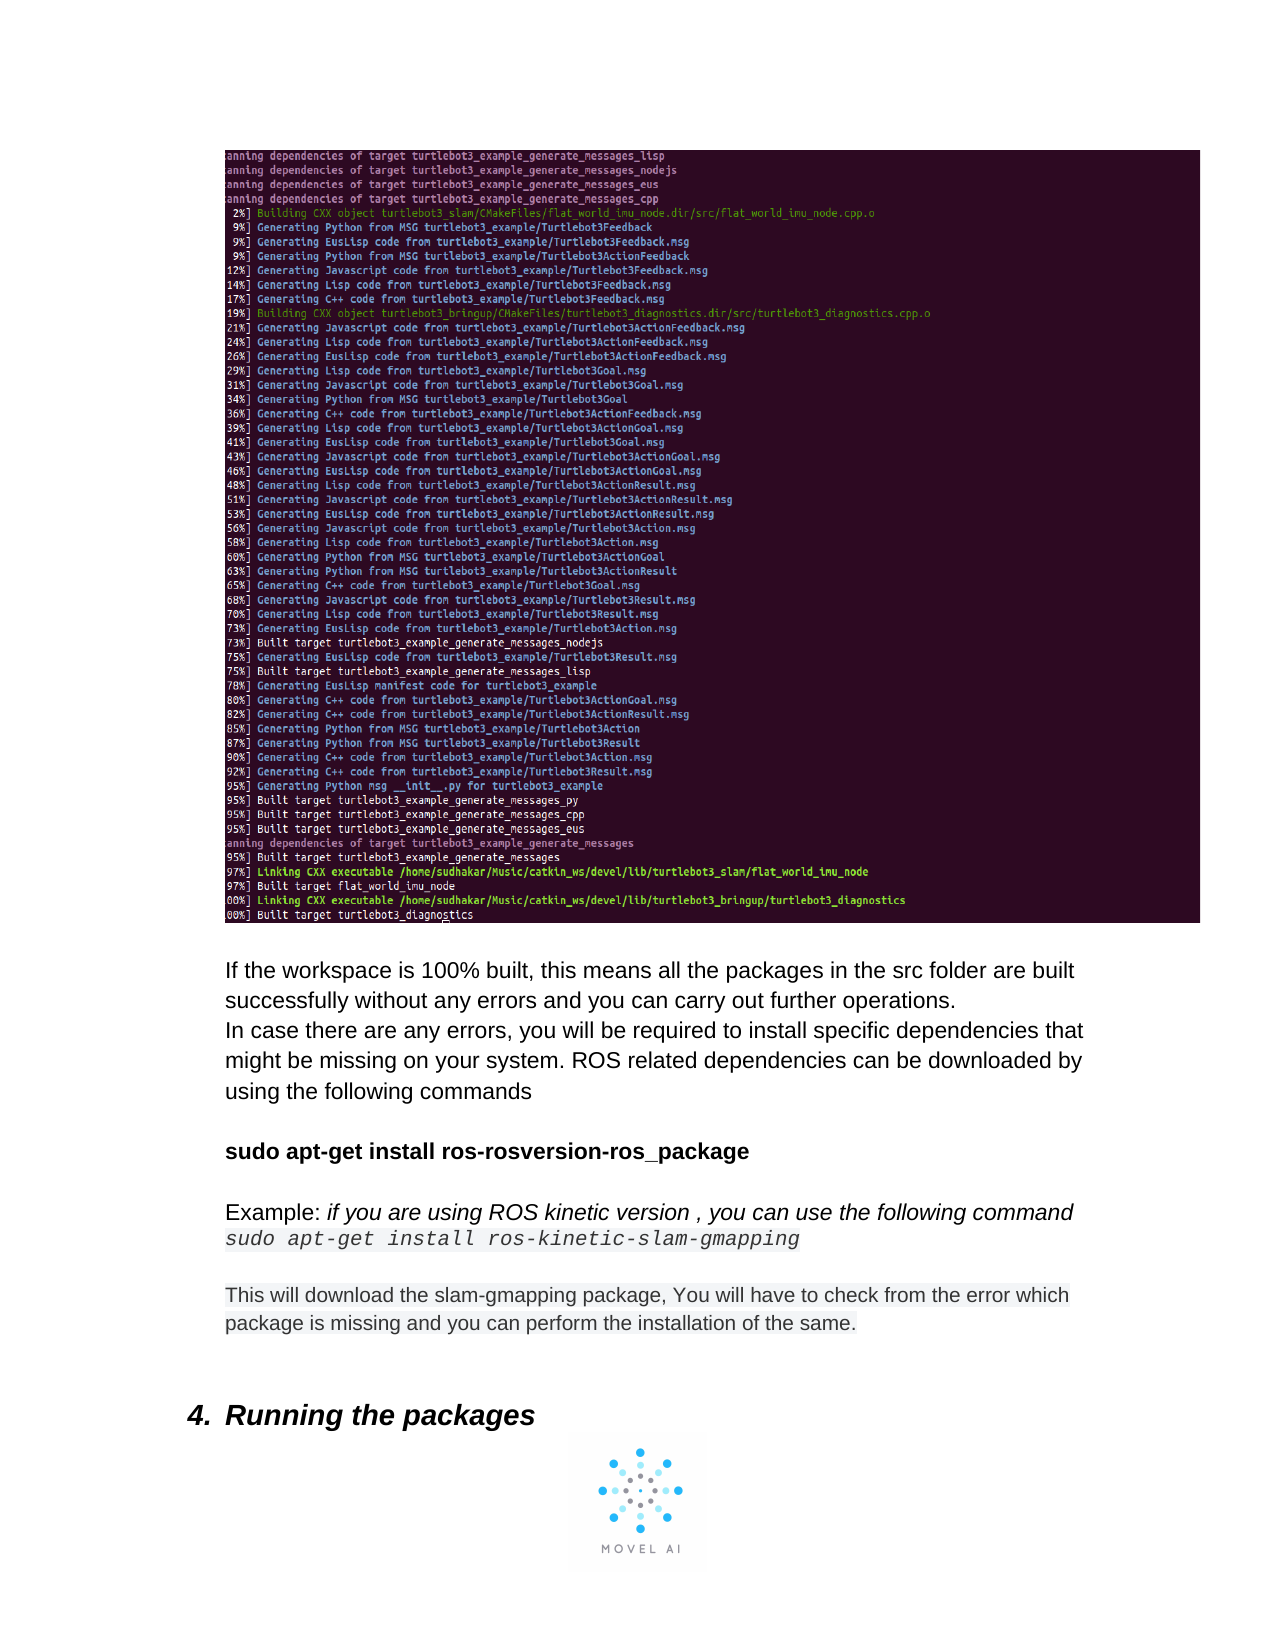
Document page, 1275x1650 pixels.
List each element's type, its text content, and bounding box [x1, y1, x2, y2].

text sudo apt-get install ros-rosversion-ros_package [225, 1138, 1125, 1164]
list Running the packages [187, 1398, 1125, 1432]
text If the workspace is 100% built, this means all the packages in the src folder are built successfully without any errors and you can carry out further operations. [225, 957, 1125, 1013]
text Example: if you are using ROS kinetic version , you can use the following command sudo apt-get install ros-kinetic-slam-gmapping [225, 1198, 1125, 1252]
picture [225, 150, 1200, 923]
text This will download the slam-gmapping package, You will have to check from the error which package is missing and you can perform the installation of the same. [225, 1283, 1125, 1334]
text In case there are any errors, you will be required to install specific dependencies that might be missing on your system. ROS related dependencies can be downloaded by using the following commands [225, 1017, 1125, 1104]
picture [568, 1432, 708, 1572]
